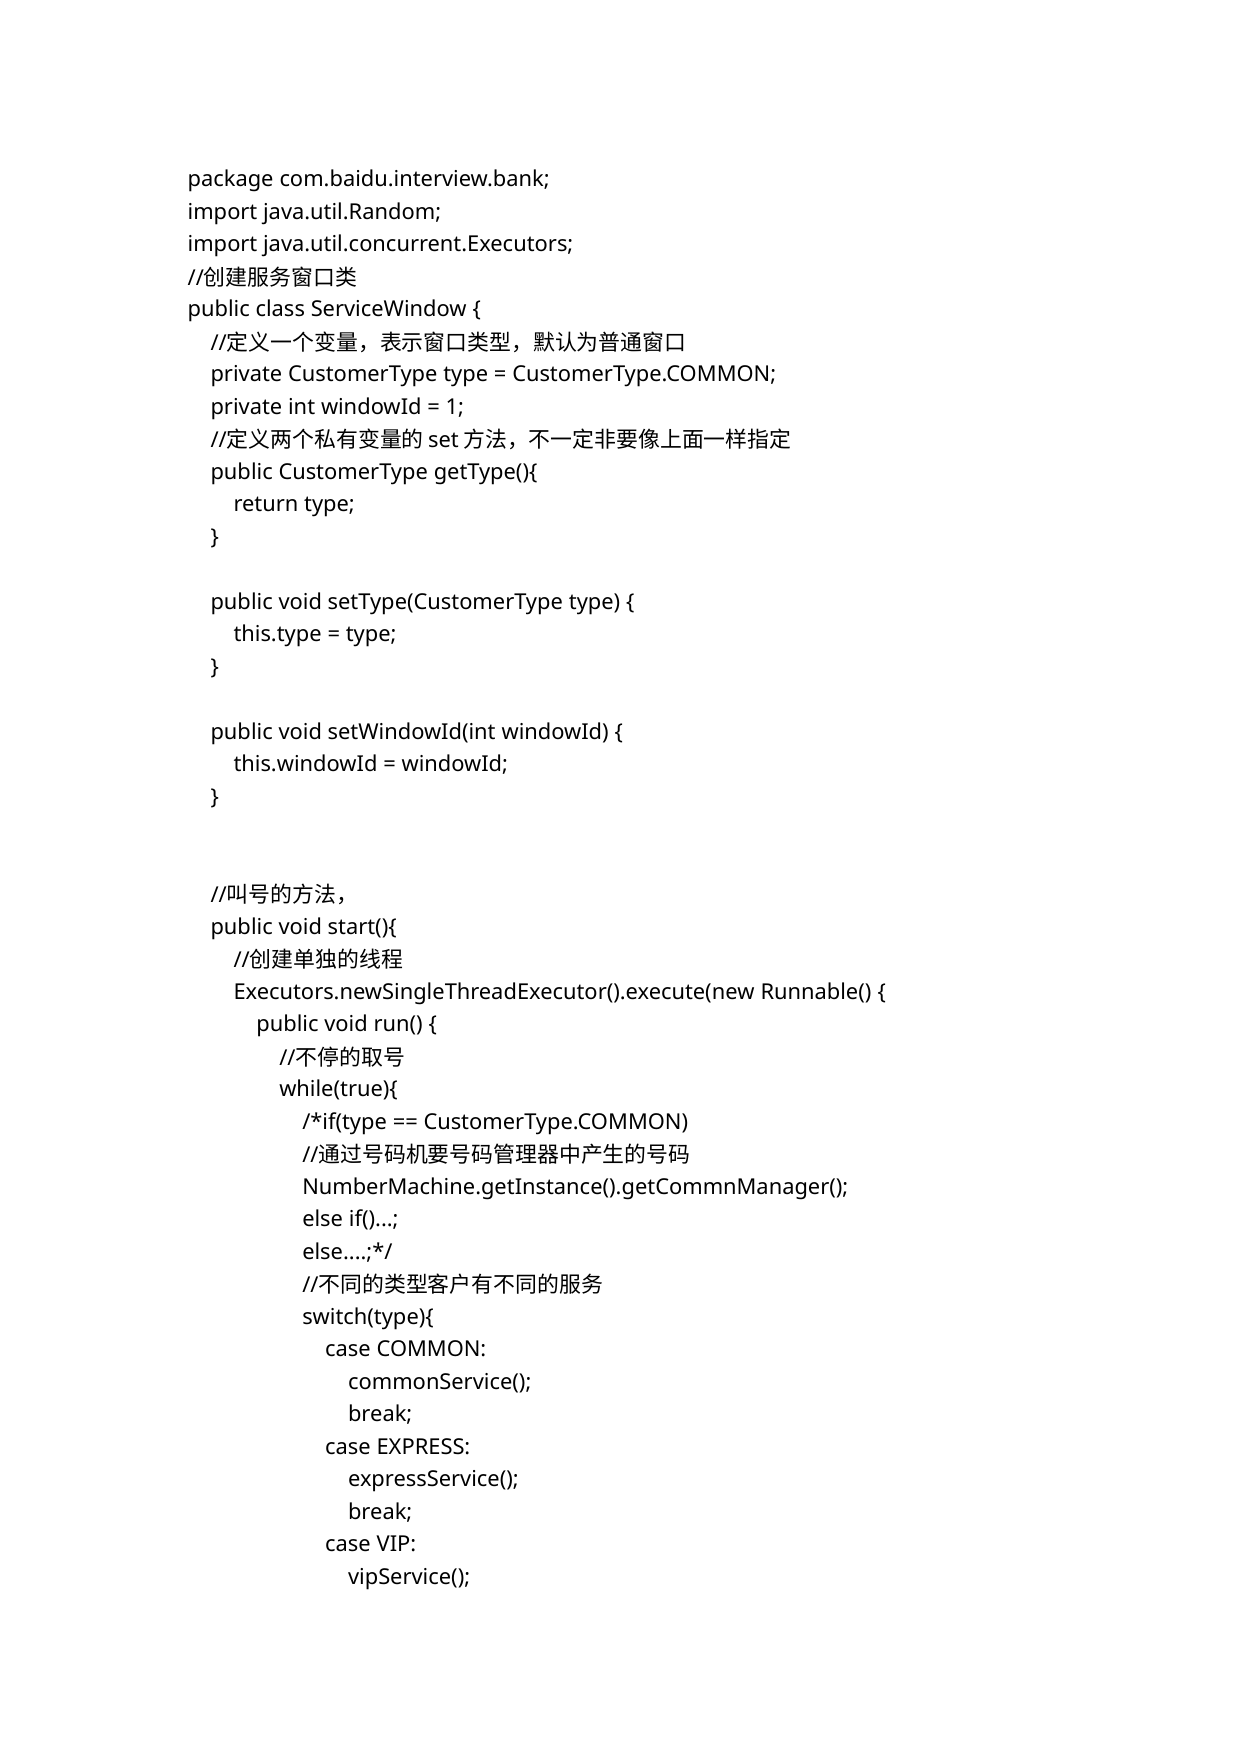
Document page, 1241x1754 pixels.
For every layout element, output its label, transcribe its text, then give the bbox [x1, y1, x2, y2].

text case EXPRESS: [187, 1429, 1053, 1462]
text switch(type){ [187, 1299, 1053, 1332]
text //定义一个变量，表示窗口类型，默认为普通窗口 [187, 324, 1053, 357]
text NumberMachine.getInstance().getCommnManager(); [187, 1169, 1053, 1202]
text break; [187, 1494, 1053, 1527]
text case VIP: [187, 1527, 1053, 1559]
text public CustomerType getType(){ [187, 454, 1053, 487]
text //不同的类型客户有不同的服务 [187, 1267, 1053, 1299]
text //叫号的方法， [187, 877, 1053, 909]
text while(true){ [187, 1072, 1053, 1104]
text package com.baidu.interview.bank; [187, 162, 1053, 194]
text vipService(); [187, 1559, 1053, 1592]
text //通过号码机要号码管理器中产生的号码 [187, 1137, 1053, 1169]
text expressService(); [187, 1462, 1053, 1494]
text else....;*/ [187, 1234, 1053, 1267]
text this.type = type; [187, 617, 1053, 649]
text public void run() { [187, 1007, 1053, 1039]
text else if()...; [187, 1202, 1053, 1234]
text this.windowId = windowId; [187, 747, 1053, 779]
text private int windowId = 1; [187, 389, 1053, 422]
text return type; [187, 487, 1053, 519]
text } [187, 649, 1053, 682]
text case COMMON: [187, 1332, 1053, 1364]
text //定义两个私有变量的set方法，不一定非要像上面一样指定 [187, 422, 1053, 454]
text commonService(); [187, 1364, 1053, 1397]
text public class ServiceWindow { [187, 292, 1053, 324]
text //不停的取号 [187, 1039, 1053, 1072]
text import java.util.Random; [187, 194, 1053, 227]
text public void start(){ [187, 909, 1053, 942]
text private CustomerType type = CustomerType.COMMON; [187, 357, 1053, 389]
text /*if(type == CustomerType.COMMON) [187, 1104, 1053, 1137]
text } [187, 519, 1053, 552]
text //创建服务窗口类 [187, 259, 1053, 292]
text break; [187, 1397, 1053, 1429]
text public void setWindowId(int windowId) { [187, 714, 1053, 747]
text //创建单独的线程 [187, 942, 1053, 974]
text public void setType(CustomerType type) { [187, 584, 1053, 617]
text } [187, 779, 1053, 812]
text Executors.newSingleThreadExecutor().execute(new Runnable() { [187, 974, 1053, 1007]
text import java.util.concurrent.Executors; [187, 227, 1053, 259]
